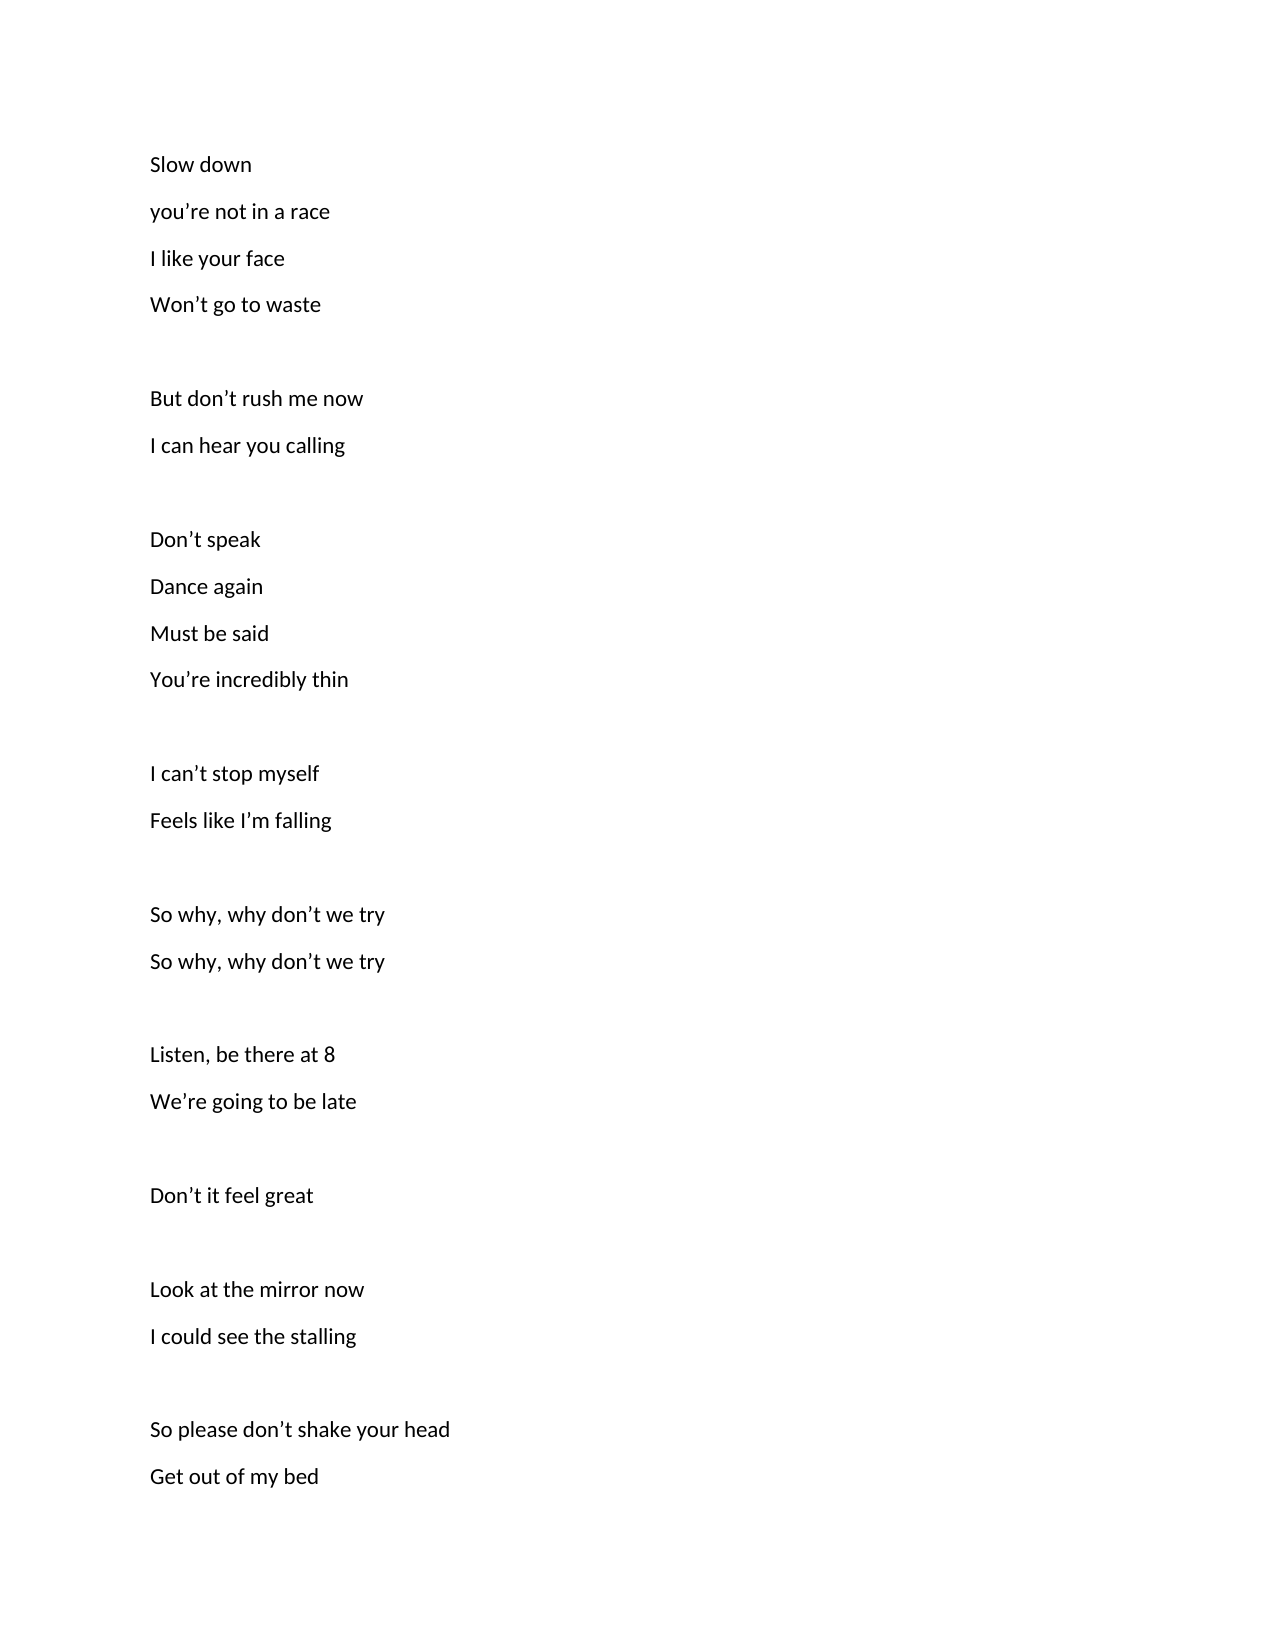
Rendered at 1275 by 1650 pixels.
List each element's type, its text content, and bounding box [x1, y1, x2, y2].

text But don’t rush me now [150, 384, 1125, 412]
text Slow down [150, 150, 1125, 178]
text Won’t go to waste [150, 291, 1125, 319]
text Listen, be there at 8 [150, 1041, 1125, 1069]
text Must be said [150, 619, 1125, 647]
text So why, why don’t we try [150, 947, 1125, 975]
text I like your face [150, 244, 1125, 272]
text you’re not in a race [150, 197, 1125, 225]
text I can hear you calling [150, 431, 1125, 459]
text Dance again [150, 572, 1125, 600]
text I can’t stop myself [150, 759, 1125, 787]
text Feels like I’m falling [150, 806, 1125, 834]
text Look at the mirror now [150, 1275, 1125, 1303]
text You’re incredibly thin [150, 666, 1125, 694]
text So why, why don’t we try [150, 900, 1125, 928]
text We’re going to be late [150, 1087, 1125, 1116]
text Don’t speak [150, 525, 1125, 553]
text Get out of my bed [150, 1462, 1125, 1491]
text Don’t it feel great [150, 1181, 1125, 1209]
text So please don’t shake your head [150, 1416, 1125, 1444]
text I could see the stalling [150, 1322, 1125, 1350]
